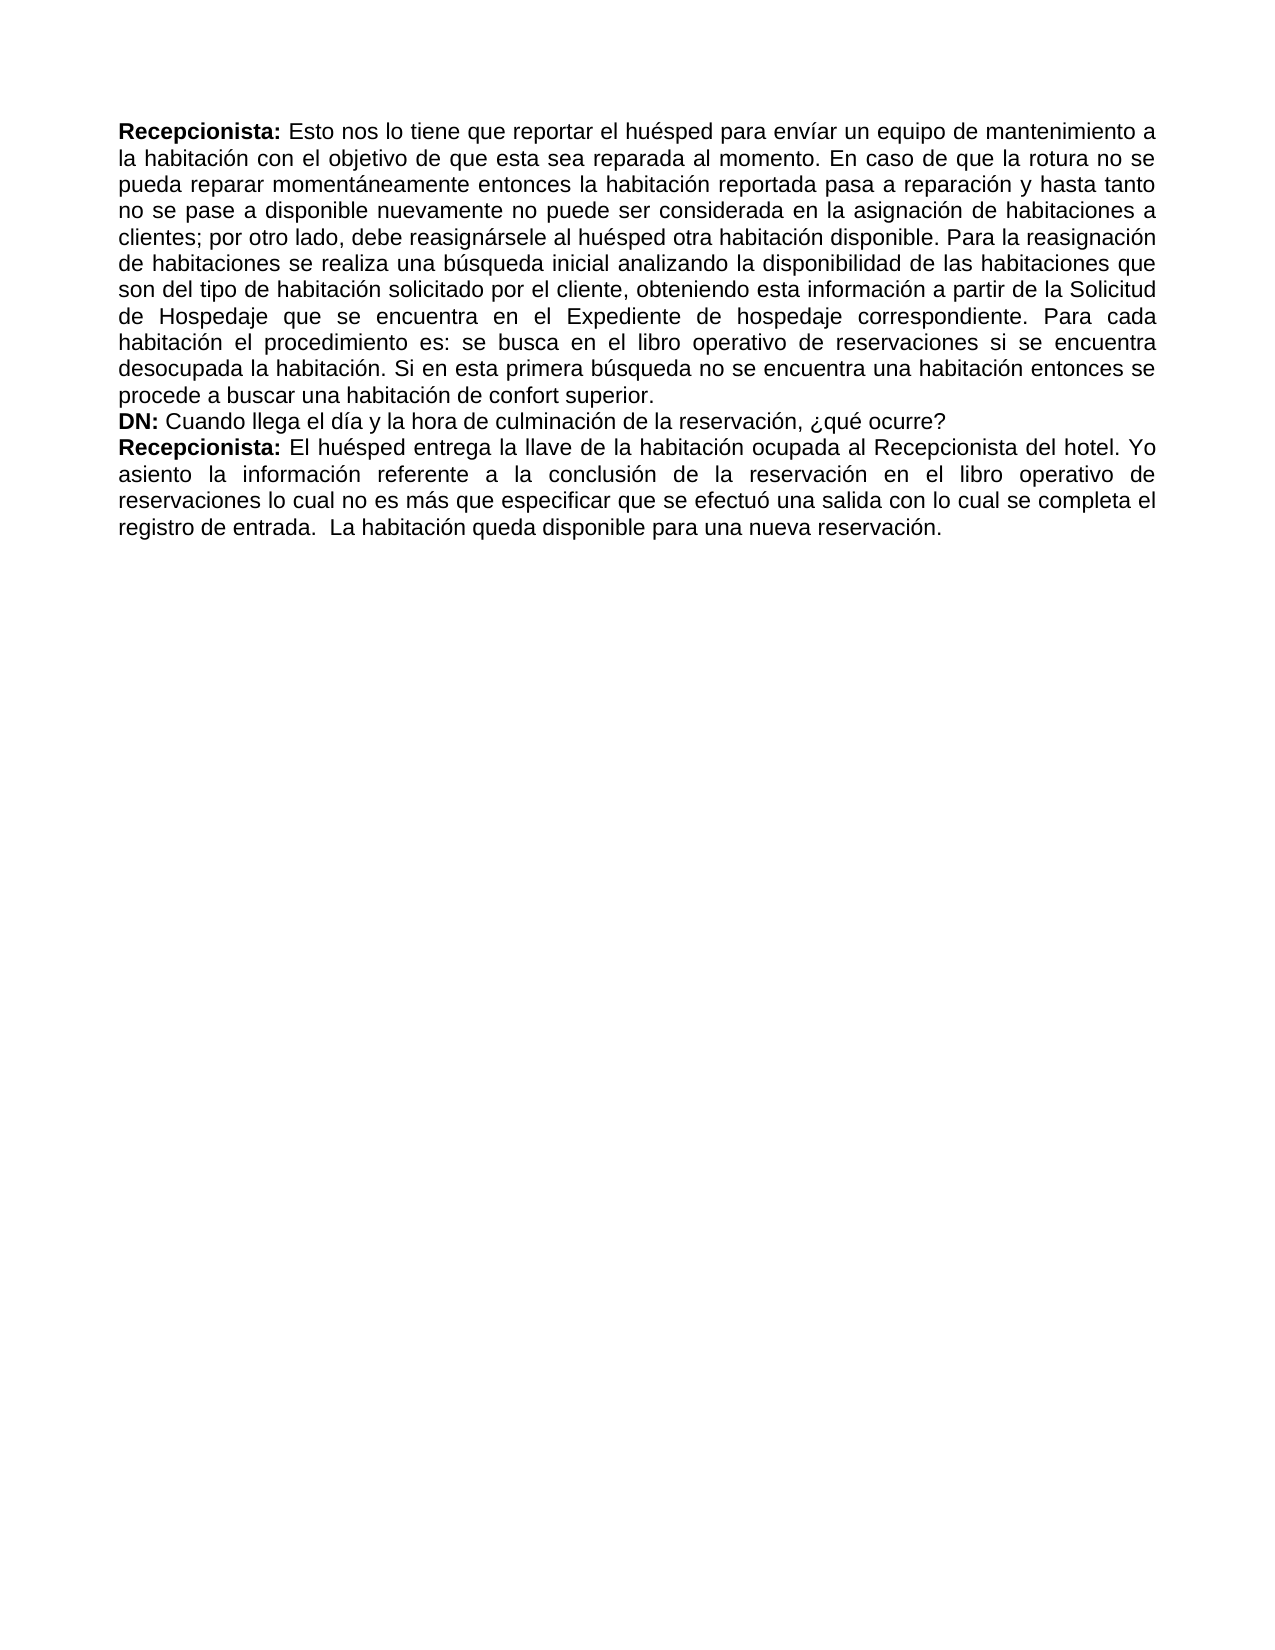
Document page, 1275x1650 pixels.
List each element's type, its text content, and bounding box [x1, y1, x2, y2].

text DN: Cuando llega el día y la hora de culminación de la reservación, ¿qué ocurre? [118, 408, 1157, 434]
text Recepcionista: Esto nos lo tiene que reportar el huésped para envíar un equipo de mantenimiento a la habitación con el objetivo de que esta sea reparada al momento. En caso de que la rotura no se pueda reparar momentáneamente entonces la habitación reportada pasa a reparación y hasta tanto no se pase a disponible nuevamente no puede ser considerada en la asignación de habitaciones a clientes; por otro lado, debe reasignársele al huésped otra habitación disponible. Para la reasignación de habitaciones se realiza una búsqueda inicial analizando la disponibilidad de las habitaciones que son del tipo de habitación solicitado por el cliente, obteniendo esta información a partir de de Hospedaje que se encuentra en el Expediente de hospedaje correspondiente. Para cada habitación el procedimiento es: se busca en el libro operativo de reservaciones si se encuentra desocupada la habitación. Si en esta primera búsqueda no se encuentra una habitación entonces se procede a buscar una habitación de confort superior. [118, 118, 1157, 408]
text Recepcionista: El huésped entrega la llave de la habitación ocupada al Recepcionista del hotel. Yo asiento la información referente a la conclusión de la reservación en el libro operativo de reservaciones lo cual no es más que especificar que se efectuó una salida con lo cual se completa el registro de entrada. La habitación queda disponible para una nueva reservación. [118, 434, 1157, 540]
